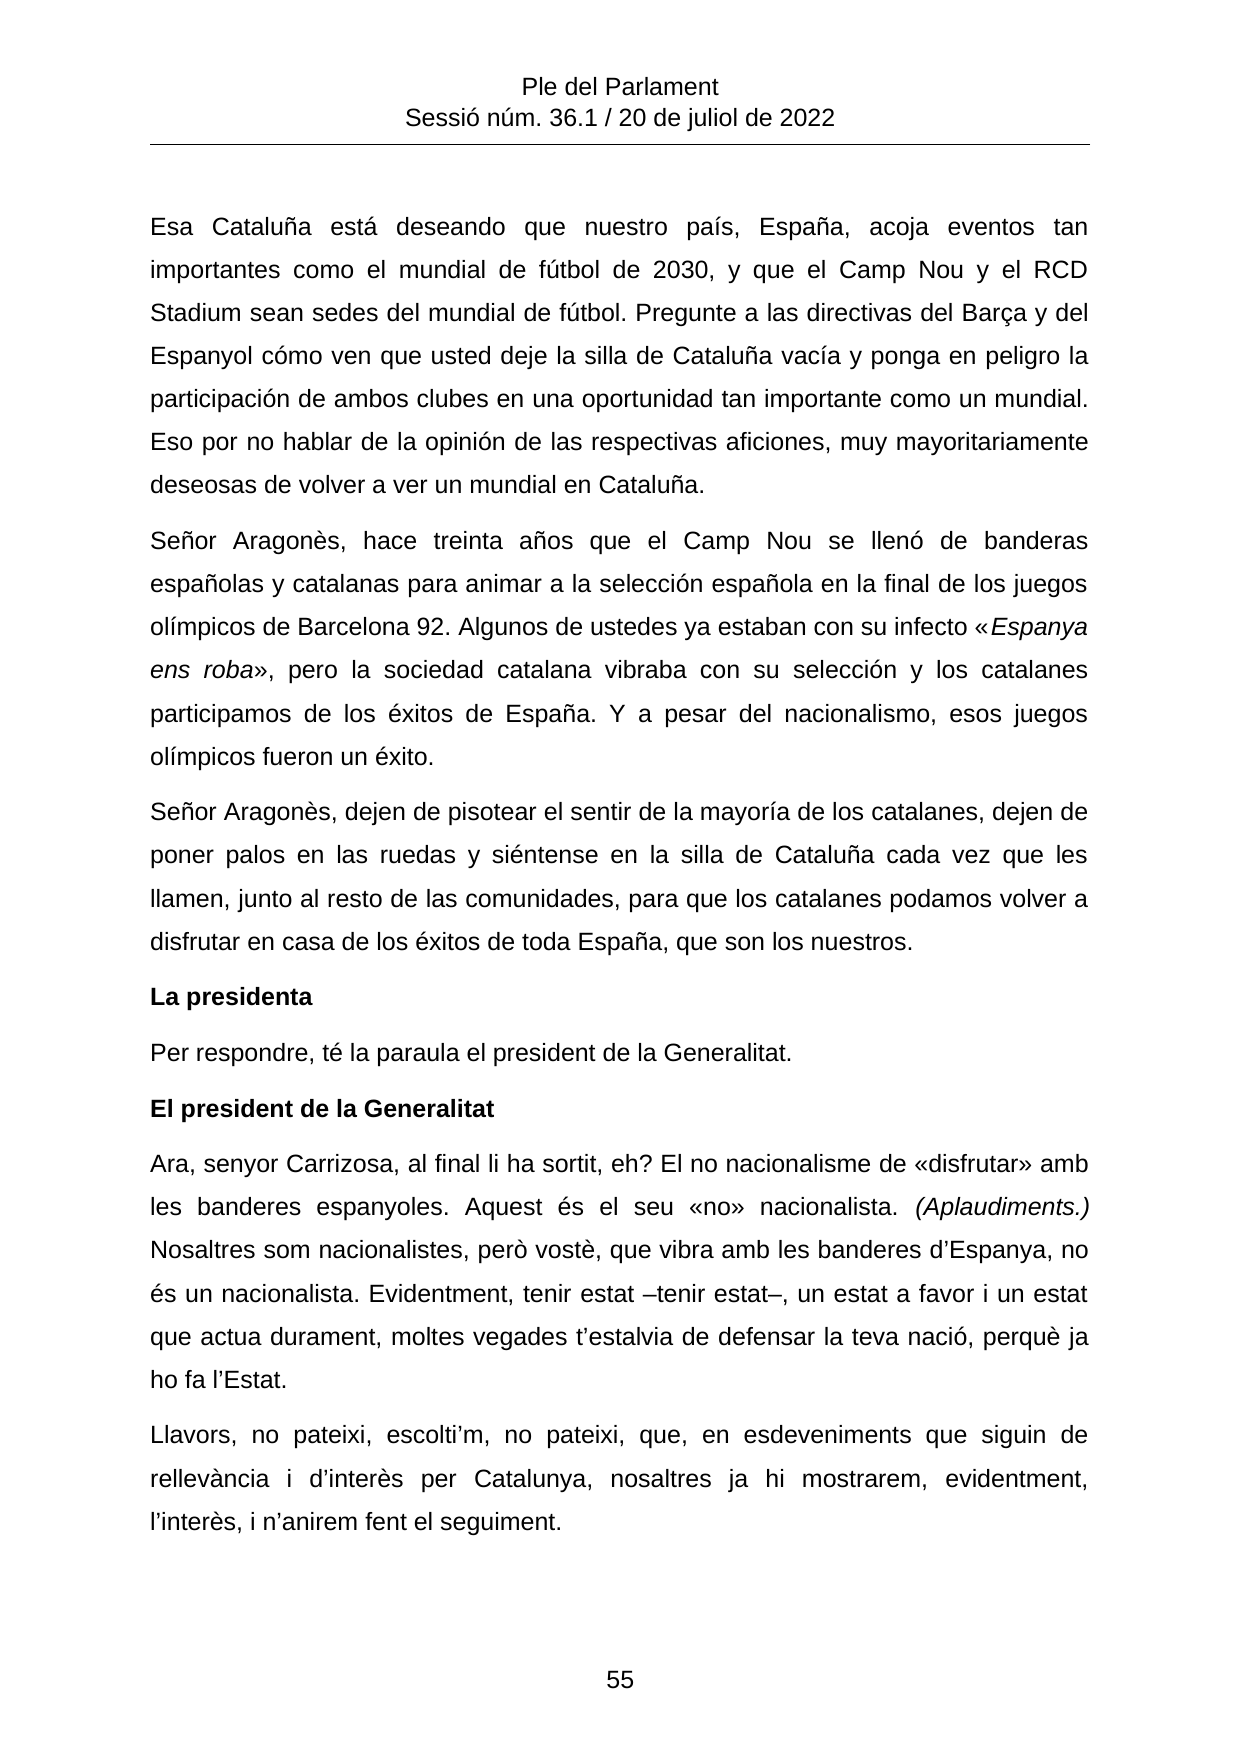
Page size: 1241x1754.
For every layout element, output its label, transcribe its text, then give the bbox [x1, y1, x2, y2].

text Esa Cataluña está deseando que nuestro país, España, acoja eventos tan importantes como el mundial de fútbol de 2030, y que el Camp Nou y el RCD Stadium sean sedes del mundial de fútbol. Pregunte a las directivas del Barça y del Espanyol cómo ven que usted deje la silla de Cataluña vacía y ponga en peligro la participación de ambos clubes en una oportunidad tan importante como un mundial. Eso por no hablar de la opinión de las respectivas aficiones, muy mayoritariamente deseosas de volver a ver un mundial en Cataluña. [150, 212, 1090, 499]
text Señor Aragonès, hace treinta años que el Camp Nou se llenó de banderas españolas y catalanas para animar a la selección española en la final de los juegos olímpicos de Barcelona 92. Algunos de ustedes ya estaban con su infecto «Espanya ens roba», pero la sociedad catalana vibraba con su selección y los catalanes participamos de los éxitos de España. Y a pesar del nacionalismo, esos juegos olímpicos fueron un éxito. [150, 526, 1090, 771]
text La presidenta [150, 982, 1090, 1011]
text Llavors, no pateixi, escolti’m, no pateixi, que, en esdeveniments que siguin de rellevància i d’interès per Catalunya, nosaltres ja hi mostrarem, evidentment, l’interès, i n’anirem fent el seguiment. [150, 1421, 1090, 1536]
text Señor Aragonès, dejen de pisotear el sentir de la mayoría de los catalanes, dejen de poner palos en las ruedas y siéntense en la silla de Cataluña cada vez que les llamen, junto al resto de las comunidades, para que los catalanes podamos volver a disfrutar en casa de los éxitos de toda España, que son los nuestros. [150, 797, 1090, 956]
text El president de la Generalitat [150, 1094, 1090, 1122]
text Per respondre, té la paraula el president de la Generalitat. [150, 1038, 1090, 1067]
text Ara, senyor Carrizosa, al final li ha sortit, eh? El no nacionalisme de «disfrutar» amb les banderes espanyoles. Aquest és el seu «no» nacionalista. (Aplaudiments.) Nosaltres som nacionalistes, però vostè, que vibra amb les banderes d’Espanya, no és un nacionalista. Evidentment, tenir estat –tenir estat–, un estat a favor i un estat que actua durament, moltes vegades t’estalvia de defensar la teva nació, perquè ja ho fa l’Estat. [150, 1149, 1090, 1394]
